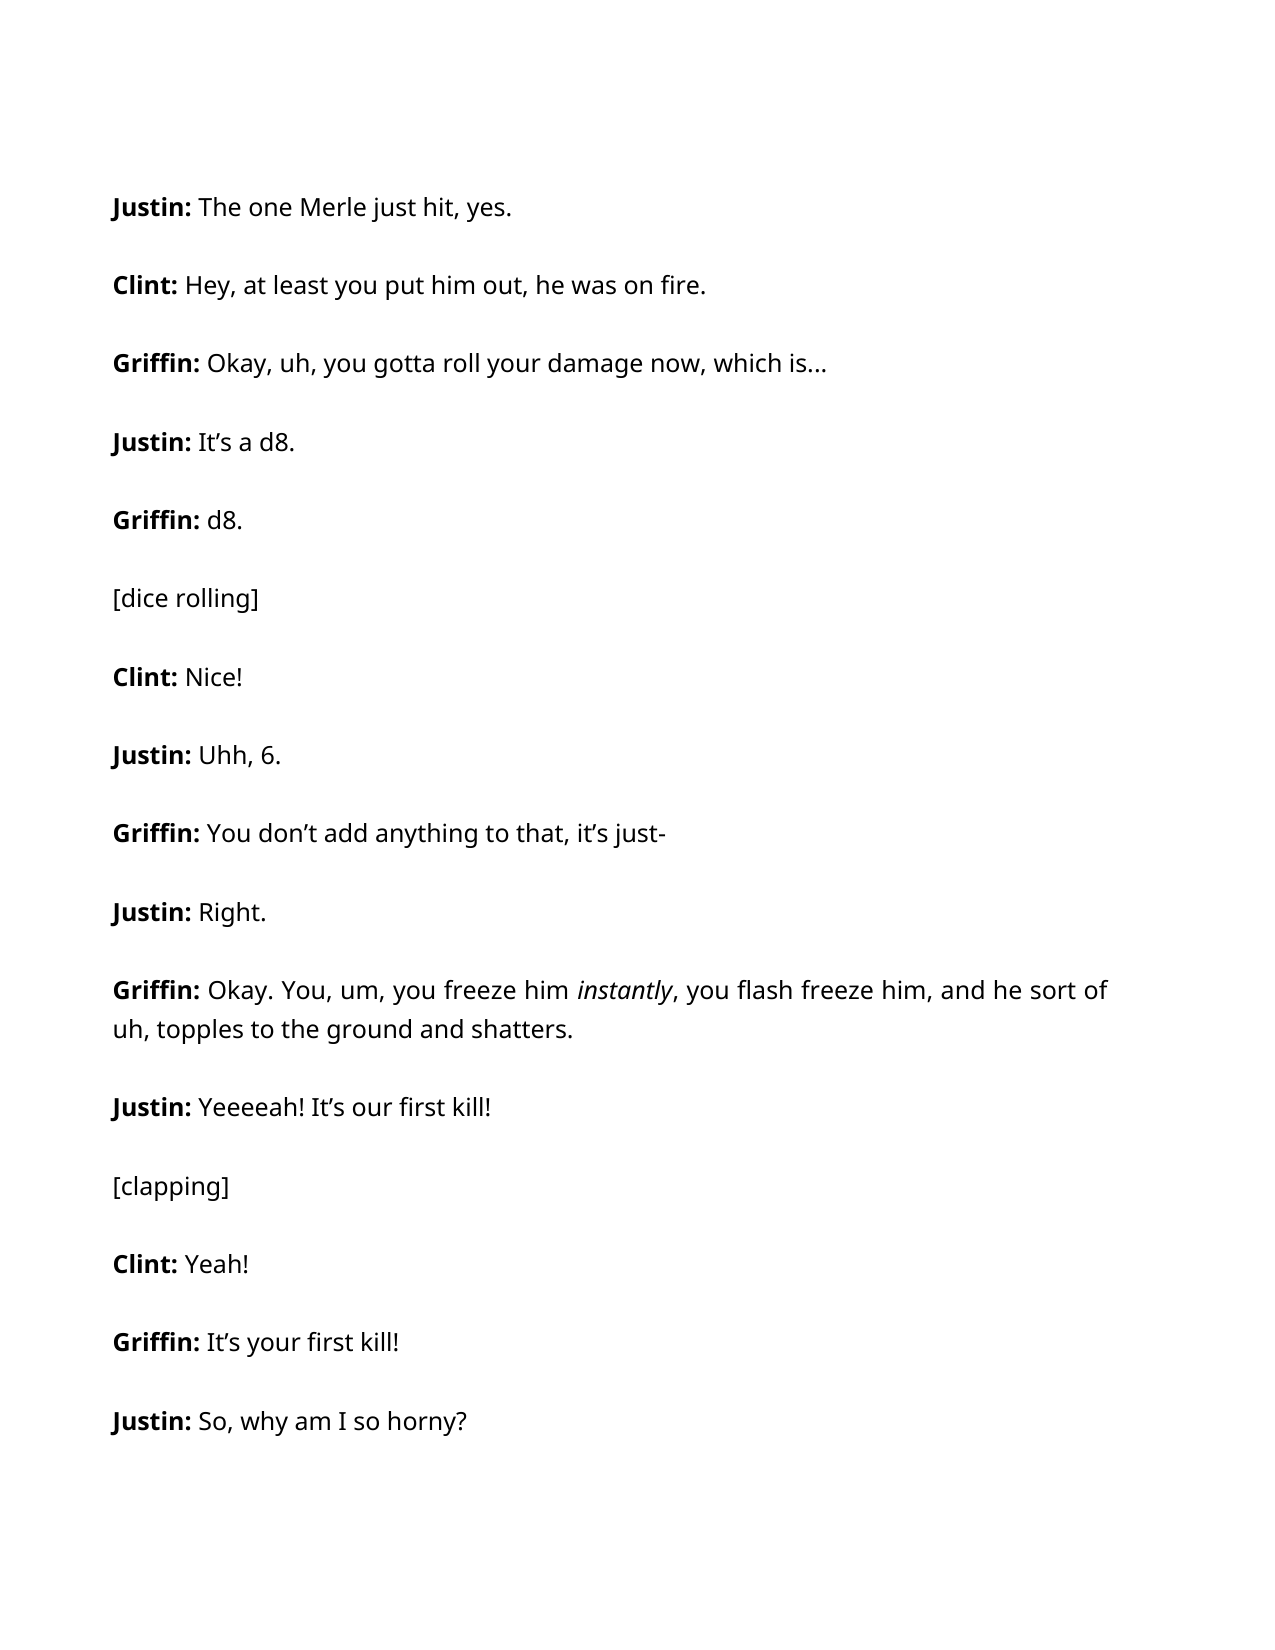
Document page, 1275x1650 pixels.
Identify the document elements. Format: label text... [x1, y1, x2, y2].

text [clapping] [112, 1168, 1108, 1202]
text Justin: The one Merle just hit, yes. [112, 189, 1108, 223]
text Justin: So, why am I so horny? [112, 1403, 1108, 1437]
text Justin: Yeeeeah! It’s our first kill! [112, 1090, 1108, 1124]
text Justin: It’s a d8. [112, 424, 1108, 458]
text [dice rolling] [112, 581, 1108, 615]
text Justin: Uhh, 6. [112, 737, 1108, 772]
text Griffin: You don’t add anything to that, it’s just- [112, 816, 1108, 850]
text Clint: Nice! [112, 659, 1108, 693]
text Griffin: Okay, uh, you gotta roll your damage now, which is... [112, 346, 1108, 380]
text Clint: Yeah! [112, 1247, 1108, 1281]
text Griffin: Okay. You, um, you freeze him instantly, you flash freeze him, and he sort of uh, topples to the ground and shatters. [112, 972, 1108, 1046]
text Griffin: d8. [112, 502, 1108, 537]
text Justin: Right. [112, 894, 1108, 928]
text Clint: Hey, at least you put him out, he was on fire. [112, 267, 1108, 302]
text Griffin: It’s your first kill! [112, 1325, 1108, 1359]
